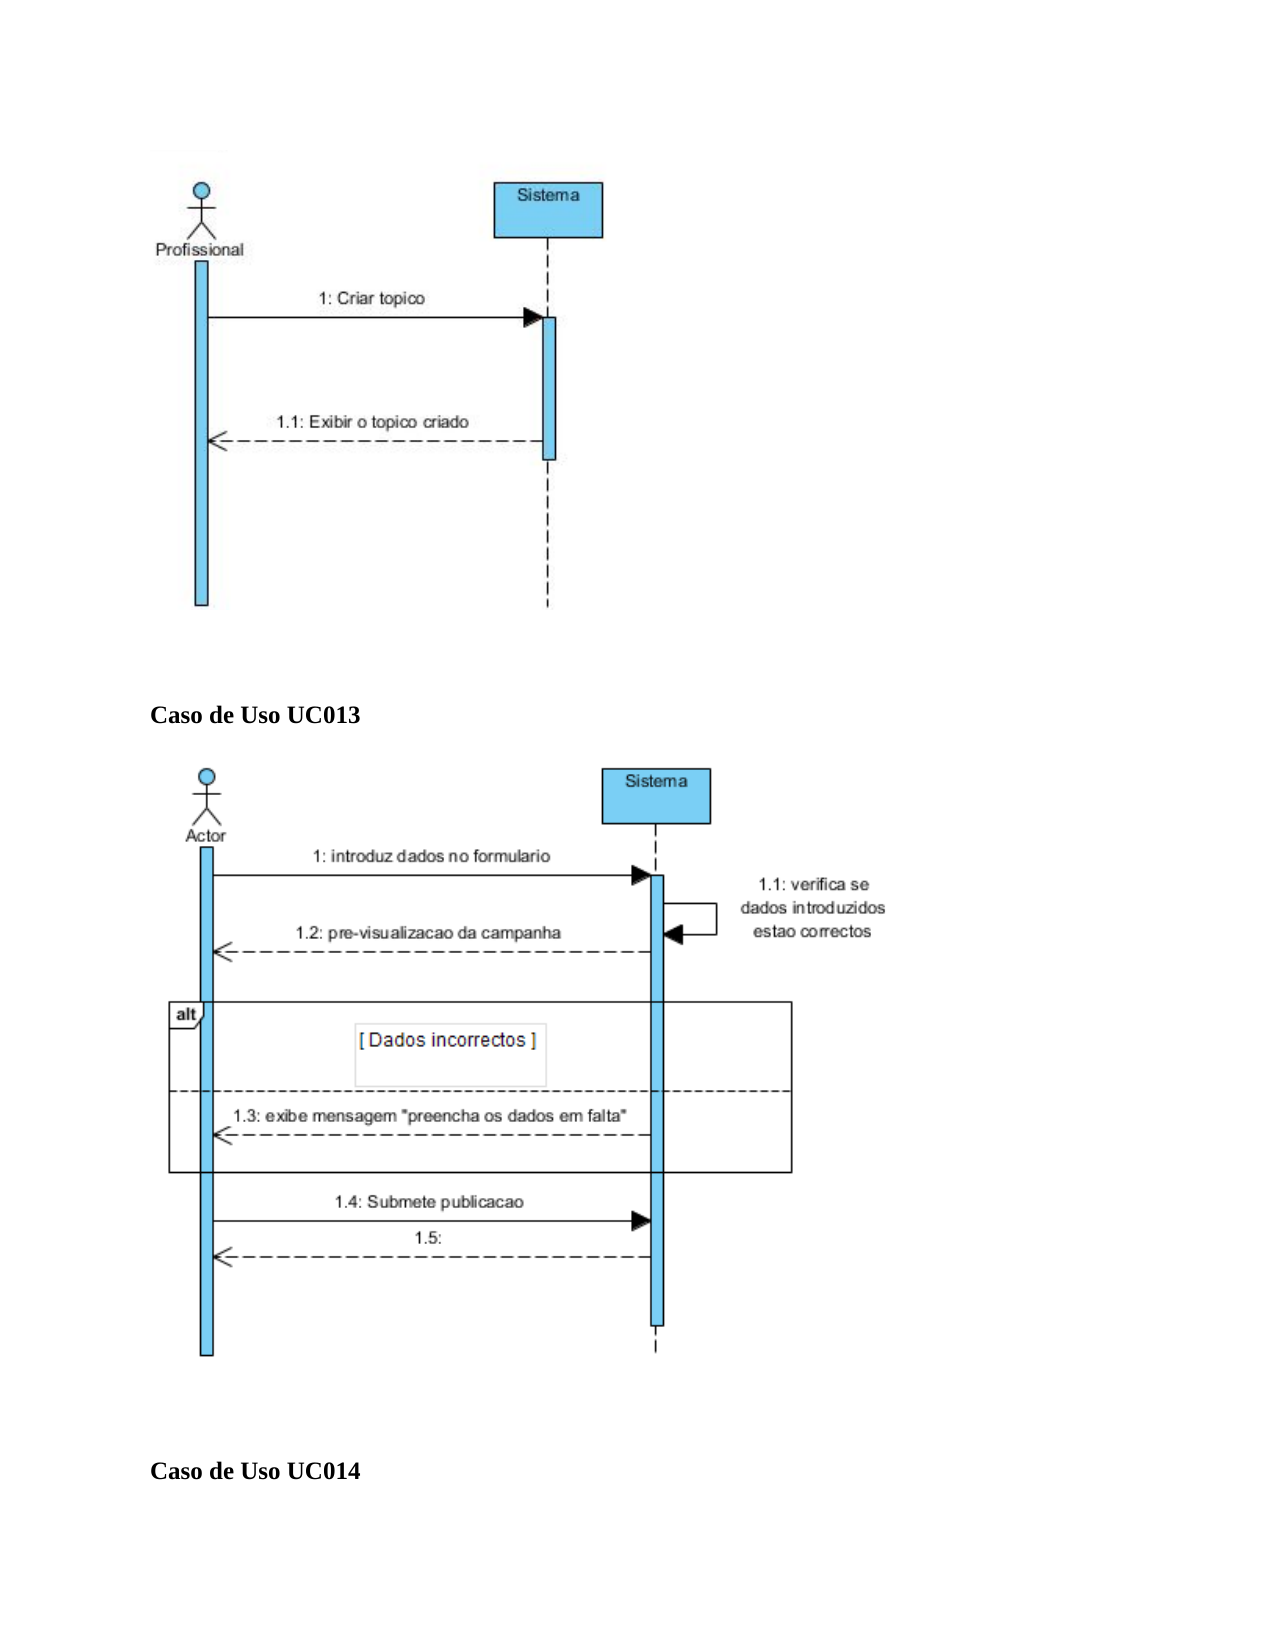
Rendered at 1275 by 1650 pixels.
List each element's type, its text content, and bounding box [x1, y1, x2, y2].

text Caso de Uso UC013 [150, 700, 1125, 728]
picture [150, 759, 896, 1366]
picture [150, 150, 632, 610]
text Caso de Uso UC014 [150, 1456, 1125, 1485]
